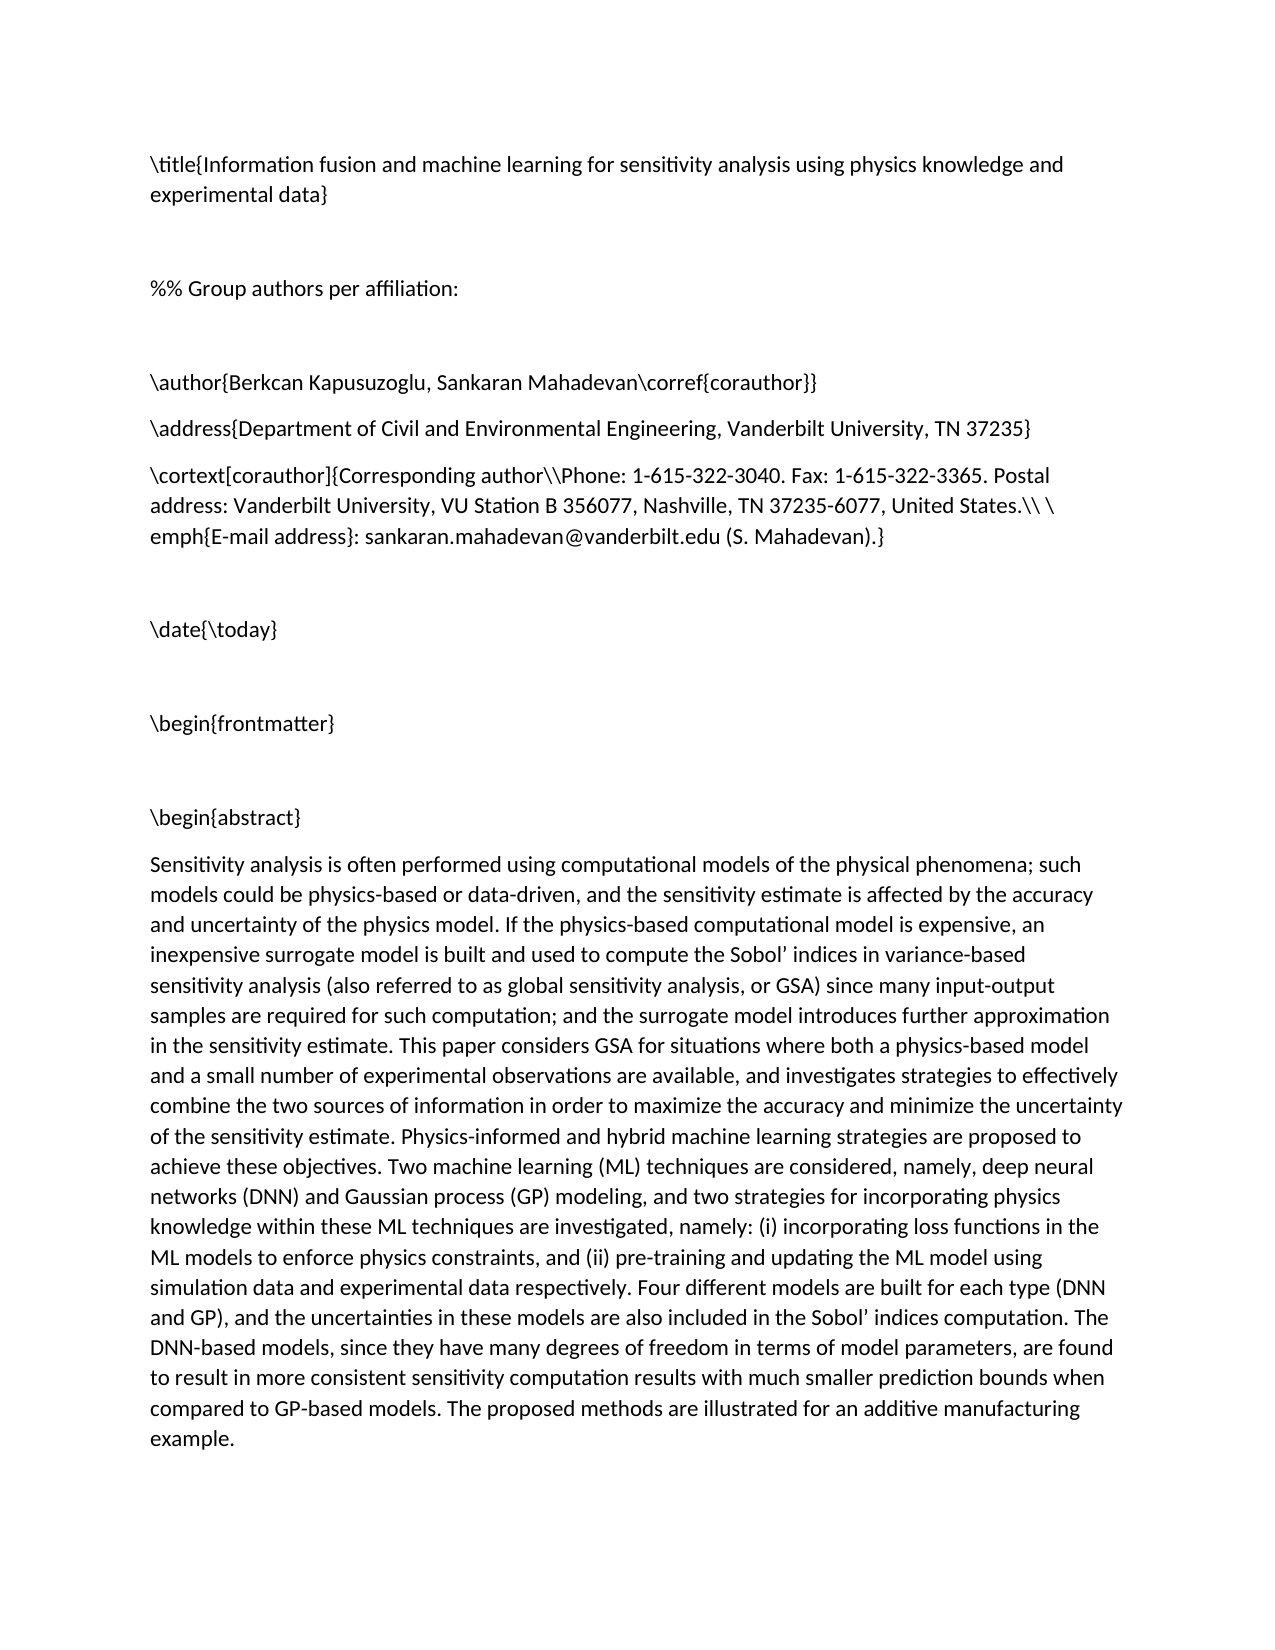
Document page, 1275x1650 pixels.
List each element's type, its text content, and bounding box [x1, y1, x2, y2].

text \author{Berkcan Kapusuzoglu, Sankaran Mahadevan\corref{corauthor}} [150, 368, 1125, 396]
text \begin{frontmatter} [150, 709, 1125, 737]
text Sensitivity analysis is often performed using computational models of the physical phenomena; such models could be physics-based or data-driven, and the sensitivity estimate is affected by the accuracy and uncertainty of the physics model. If the physics-based computational model is expensive, an inexpensive surrogate model is built and used to compute the Sobol’ indices in variance-based sensitivity analysis (also referred to as global sensitivity analysis, or GSA) since many input-output samples are required for such computation; and the surrogate model introduces further approximation in the sensitivity estimate. This paper considers GSA for situations where both a physics-based model and a small number of experimental observations are available, and investigates strategies to effectively combine the two sources of information in order to maximize the accuracy and minimize the uncertainty of the sensitivity estimate. Physics-informed and hybrid machine learning strategies are proposed to achieve these objectives. Two machine learning (ML) techniques are considered, namely, deep neural networks (DNN) and Gaussian process (GP) modeling, and two strategies for incorporating physics knowledge within these ML techniques are investigated, namely: (i) incorporating loss functions in the ML models to enforce physics constraints, and (ii) pre-training and updating the ML model using simulation data and experimental data respectively. Four different models are built for each type (DNN and GP), and the uncertainties in these models are also included in the Sobol’ indices computation. The DNN-based models, since they have many degrees of freedom in terms of model parameters, are found to result in more consistent sensitivity computation results with much smaller prediction bounds when compared to GP-based models. The proposed methods are illustrated for an additive manufacturing example. [150, 850, 1125, 1452]
text \begin{abstract} [150, 803, 1125, 831]
text \date{\today} [150, 616, 1125, 644]
text %% Group authors per affiliation: [150, 274, 1125, 302]
text \title{Information fusion and machine learning for sensitivity analysis using physics knowledge and experimental data} [150, 150, 1125, 208]
text \cortext[corauthor]{Corresponding author\\Phone: 1-615-322-3040. Fax: 1-615-322-3365. Postal address: Vanderbilt University, VU Station B 356077, Nashville, TN 37235-6077, United States.\\ \emph{E-mail address}: sankaran.mahadevan@vanderbilt.edu (S. Mahadevan).} [150, 461, 1125, 550]
text \address{Department of Civil and Environmental Engineering, Vanderbilt University, TN 37235} [150, 414, 1125, 443]
